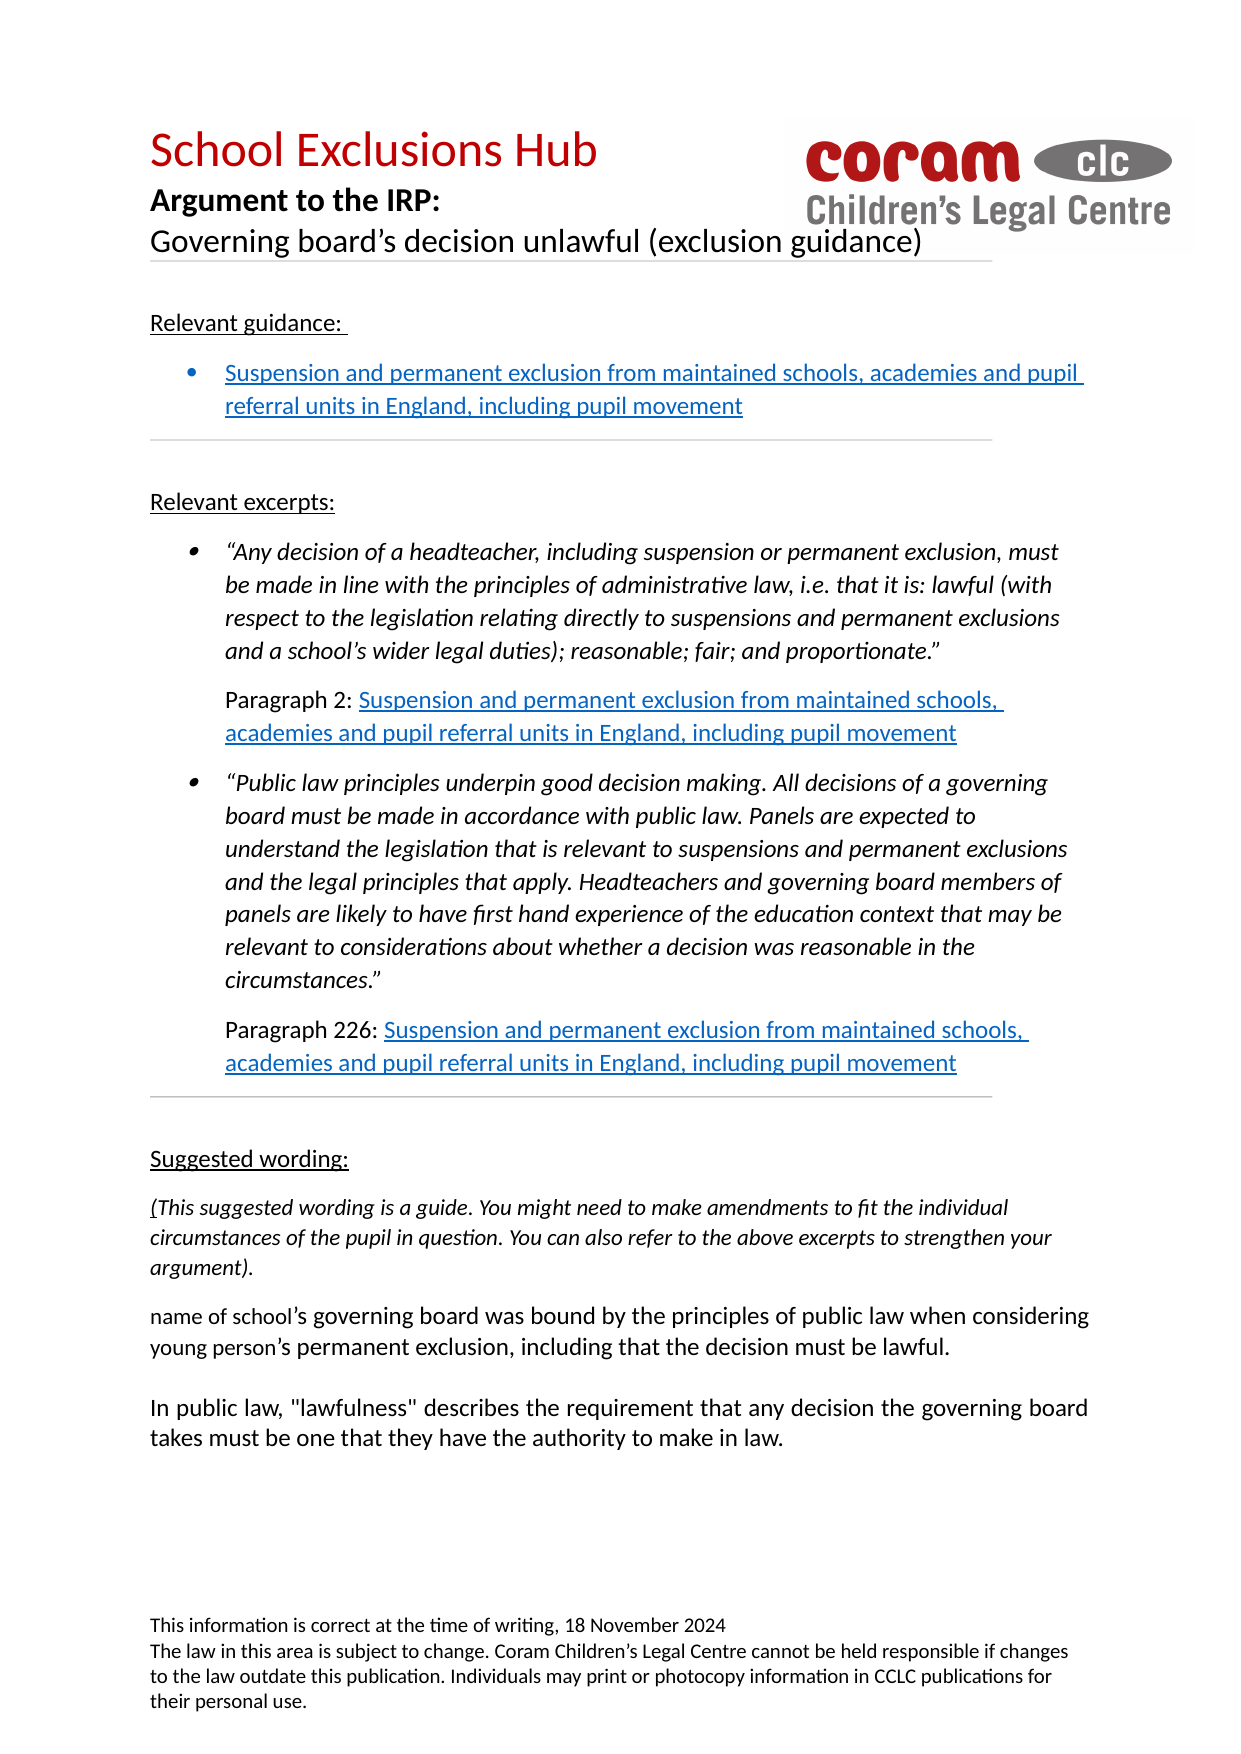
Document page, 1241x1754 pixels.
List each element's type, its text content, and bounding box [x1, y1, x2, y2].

text (This suggested wording is a guide. You might need to make amendments to fit the individual circumstances of the pupil in question. You can also refer to the above excerpts to strengthen your argument). [150, 1193, 1090, 1281]
text Suggested wording: [150, 1143, 1090, 1174]
text Relevant guidance: [150, 307, 1090, 338]
picture [794, 238, 801, 244]
list “Public law principles underpin good decision making. All decisions of a governing board must be made in accordance with public law. Panels are expected to understand the legislation that is relevant to suspensions and permanent exclusions and the legal principles that apply. Headteachers and governing board members of panels are likely to have first hand experience of the education context that may be relevant to considerations about whether a decision was reasonable in the circumstances.” [187, 767, 1090, 995]
text Relevant excerpts: [150, 486, 1090, 517]
picture [784, 118, 1194, 254]
text In public law, "lawfulness" describes the requirement that any decision the governing board takes must be one that they have the authority to make in law. [150, 1392, 1090, 1453]
text Paragraph 226: Suspension and permanent exclusion from maintained schools, academies and pupil referral units in England, including pupil movement [225, 1014, 1090, 1077]
text ’s governing board was bound by the principles of public law when considering ’s permanent exclusion, including that the decision must be lawful. [150, 1300, 1090, 1361]
text Paragraph 2: Suspension and permanent exclusion from maintained schools, academies and pupil referral units in England, including pupil movement [225, 684, 1090, 748]
list Suspension and permanent exclusion from maintained schools, academies and pupil referral units in England, including pupil movement [187, 357, 1090, 421]
list “Any decision of a headteacher, including suspension or permanent exclusion, must be made in line with the principles of administrative law, i.e. that it is: lawful (with respect to the legislation relating directly to suspensions and permanent exclusions and a school’s wider legal duties); reasonable; fair; and proportionate.” [187, 536, 1090, 665]
